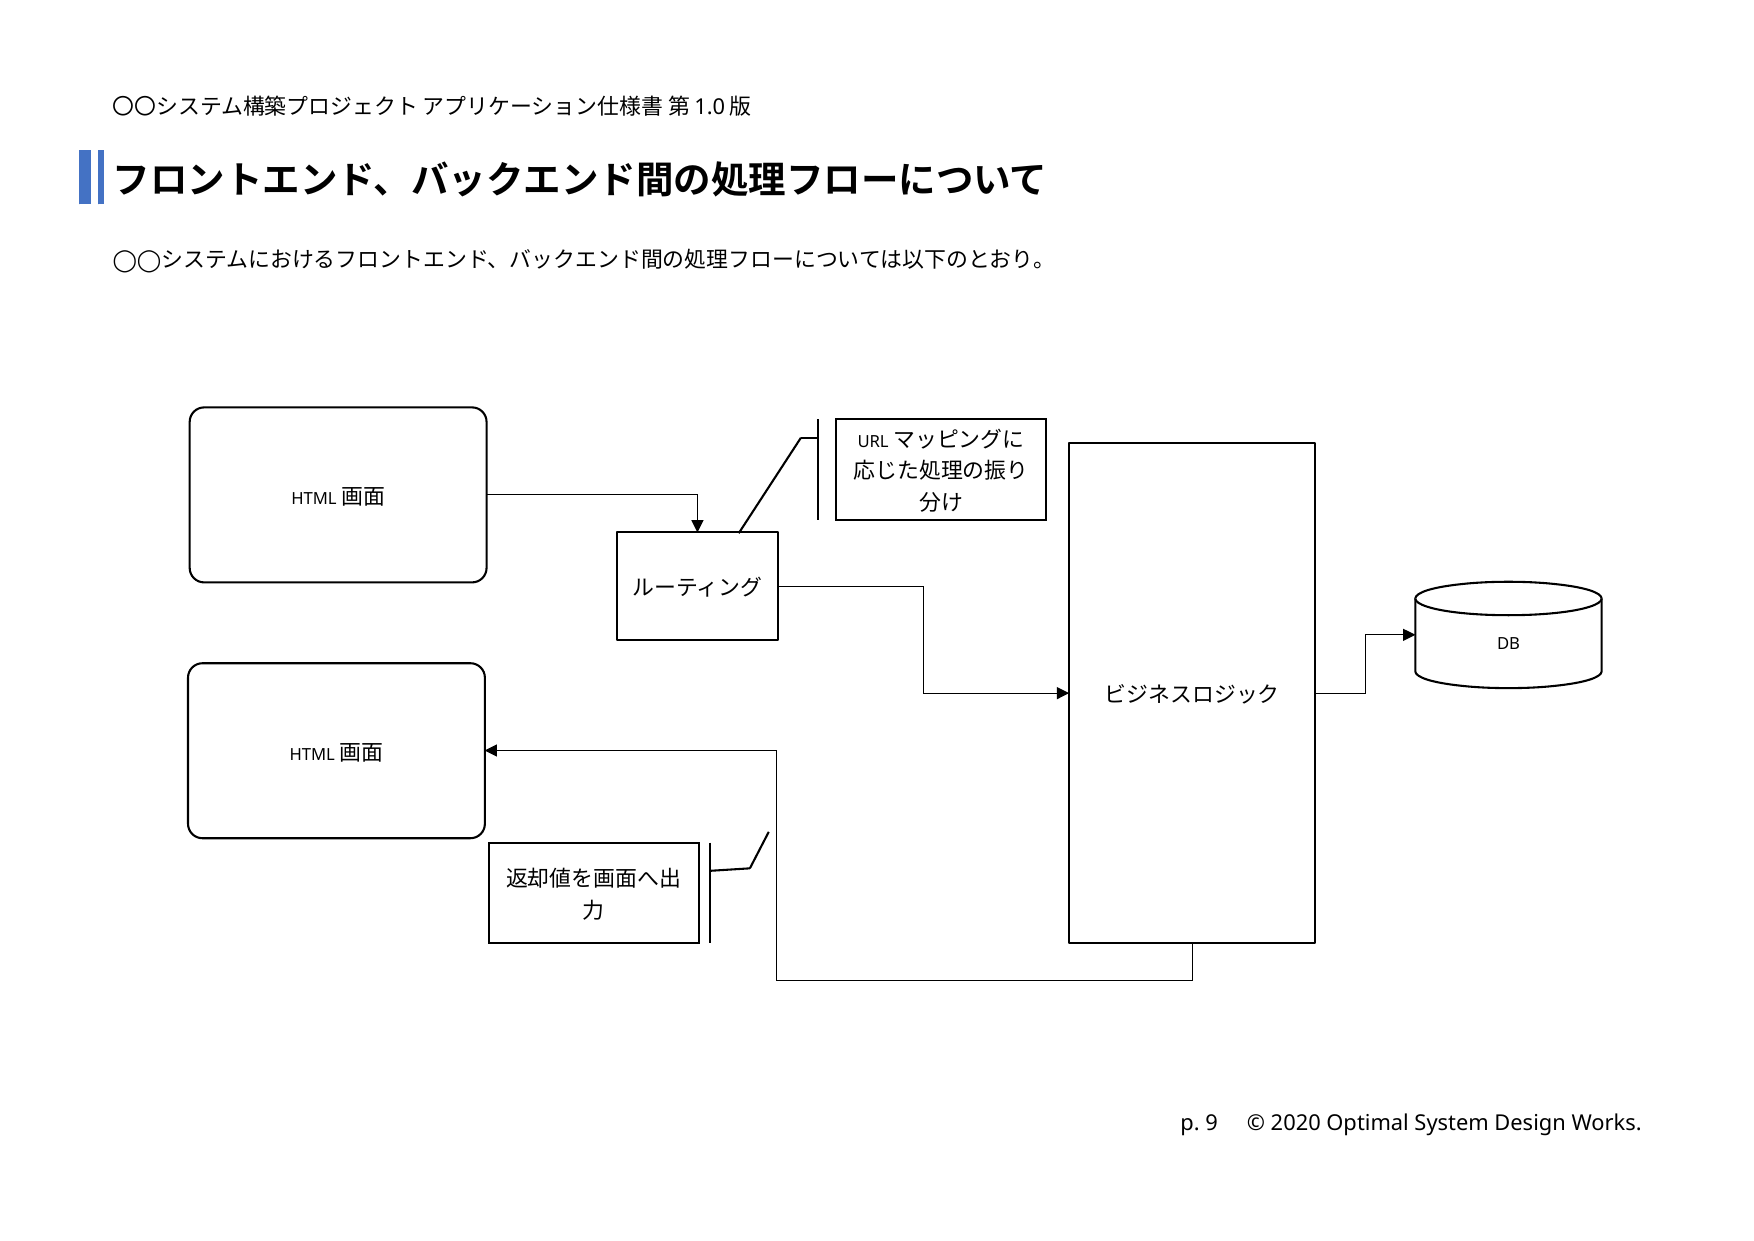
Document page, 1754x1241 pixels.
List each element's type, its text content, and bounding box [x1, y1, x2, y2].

text ◯◯システムにおけるフロントエンド、バックエンド間の処理フローについては以下のとおり。 [112, 242, 1642, 279]
subtitle フロントエンド、バックエンド間の処理フローについて [112, 150, 1642, 204]
